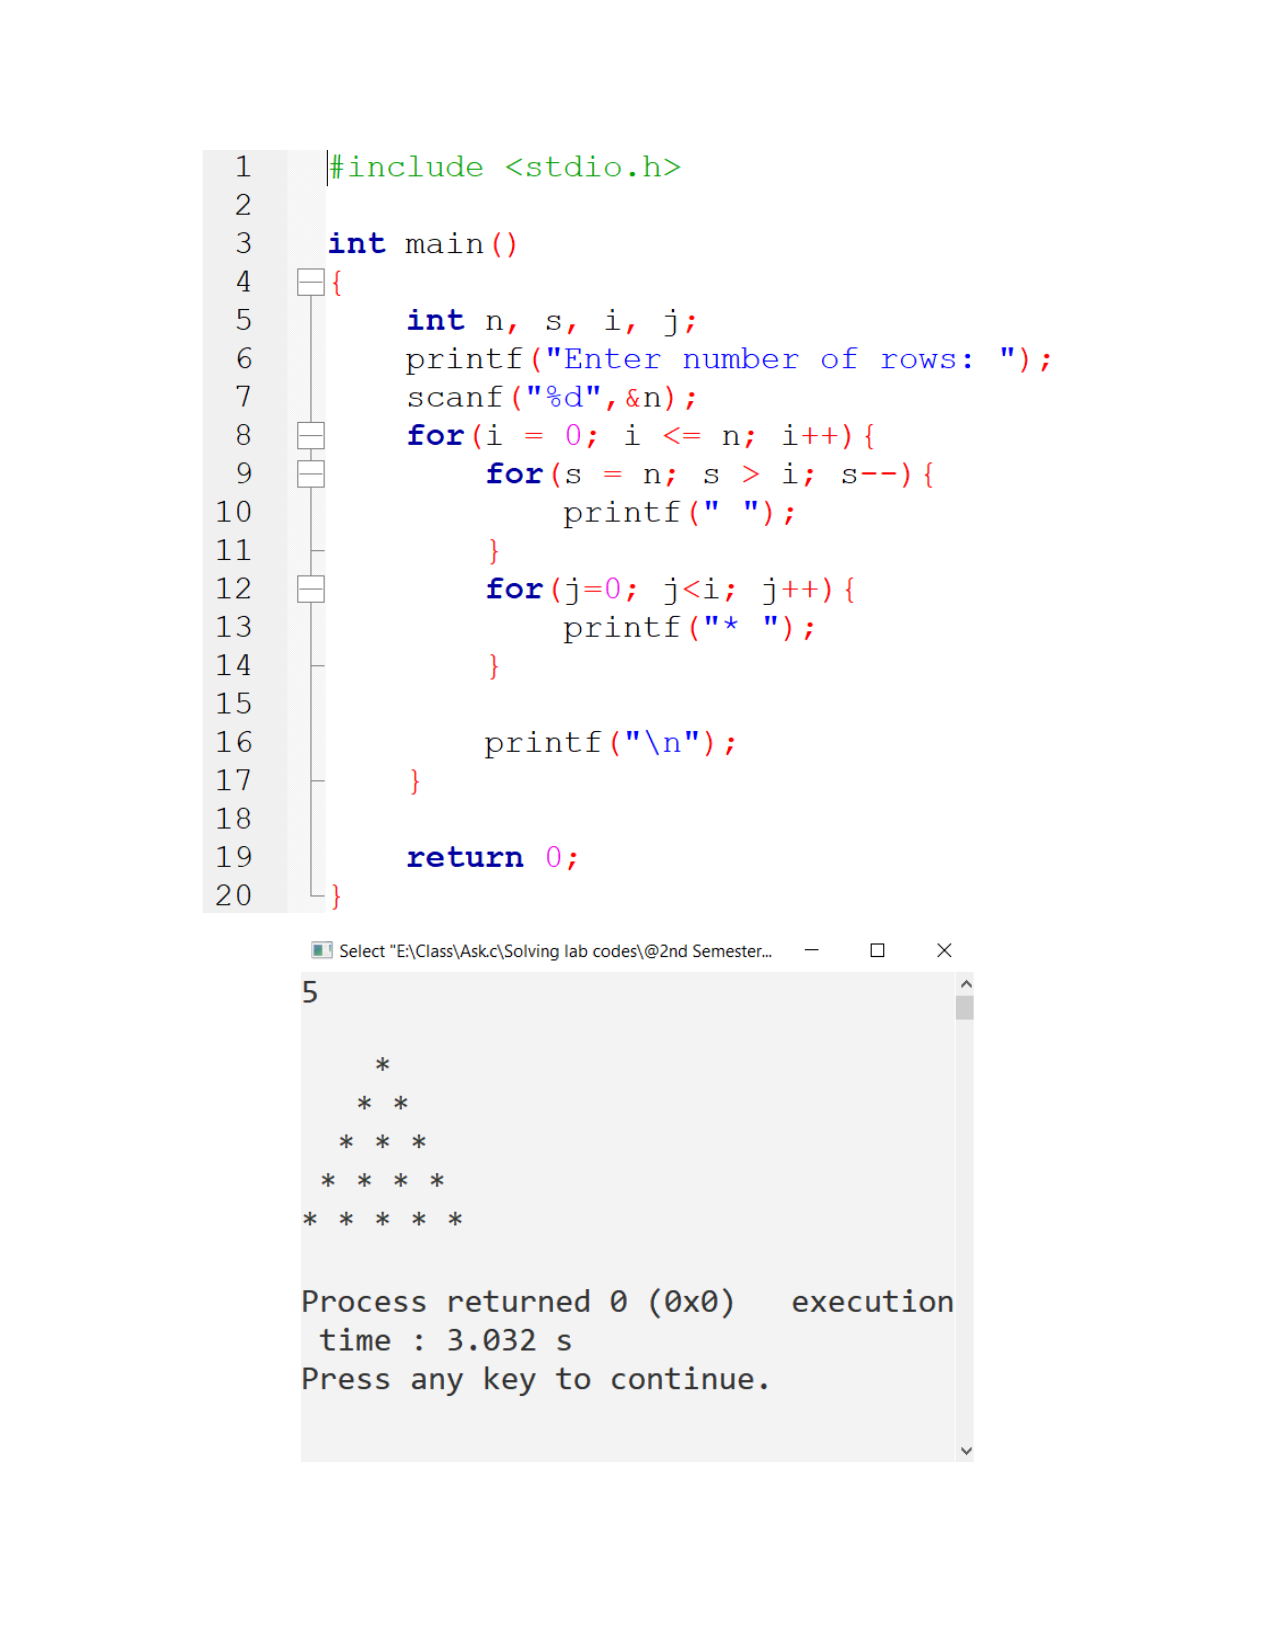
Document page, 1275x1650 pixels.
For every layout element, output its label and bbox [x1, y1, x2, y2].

picture [202, 150, 1073, 913]
picture [301, 931, 974, 1462]
